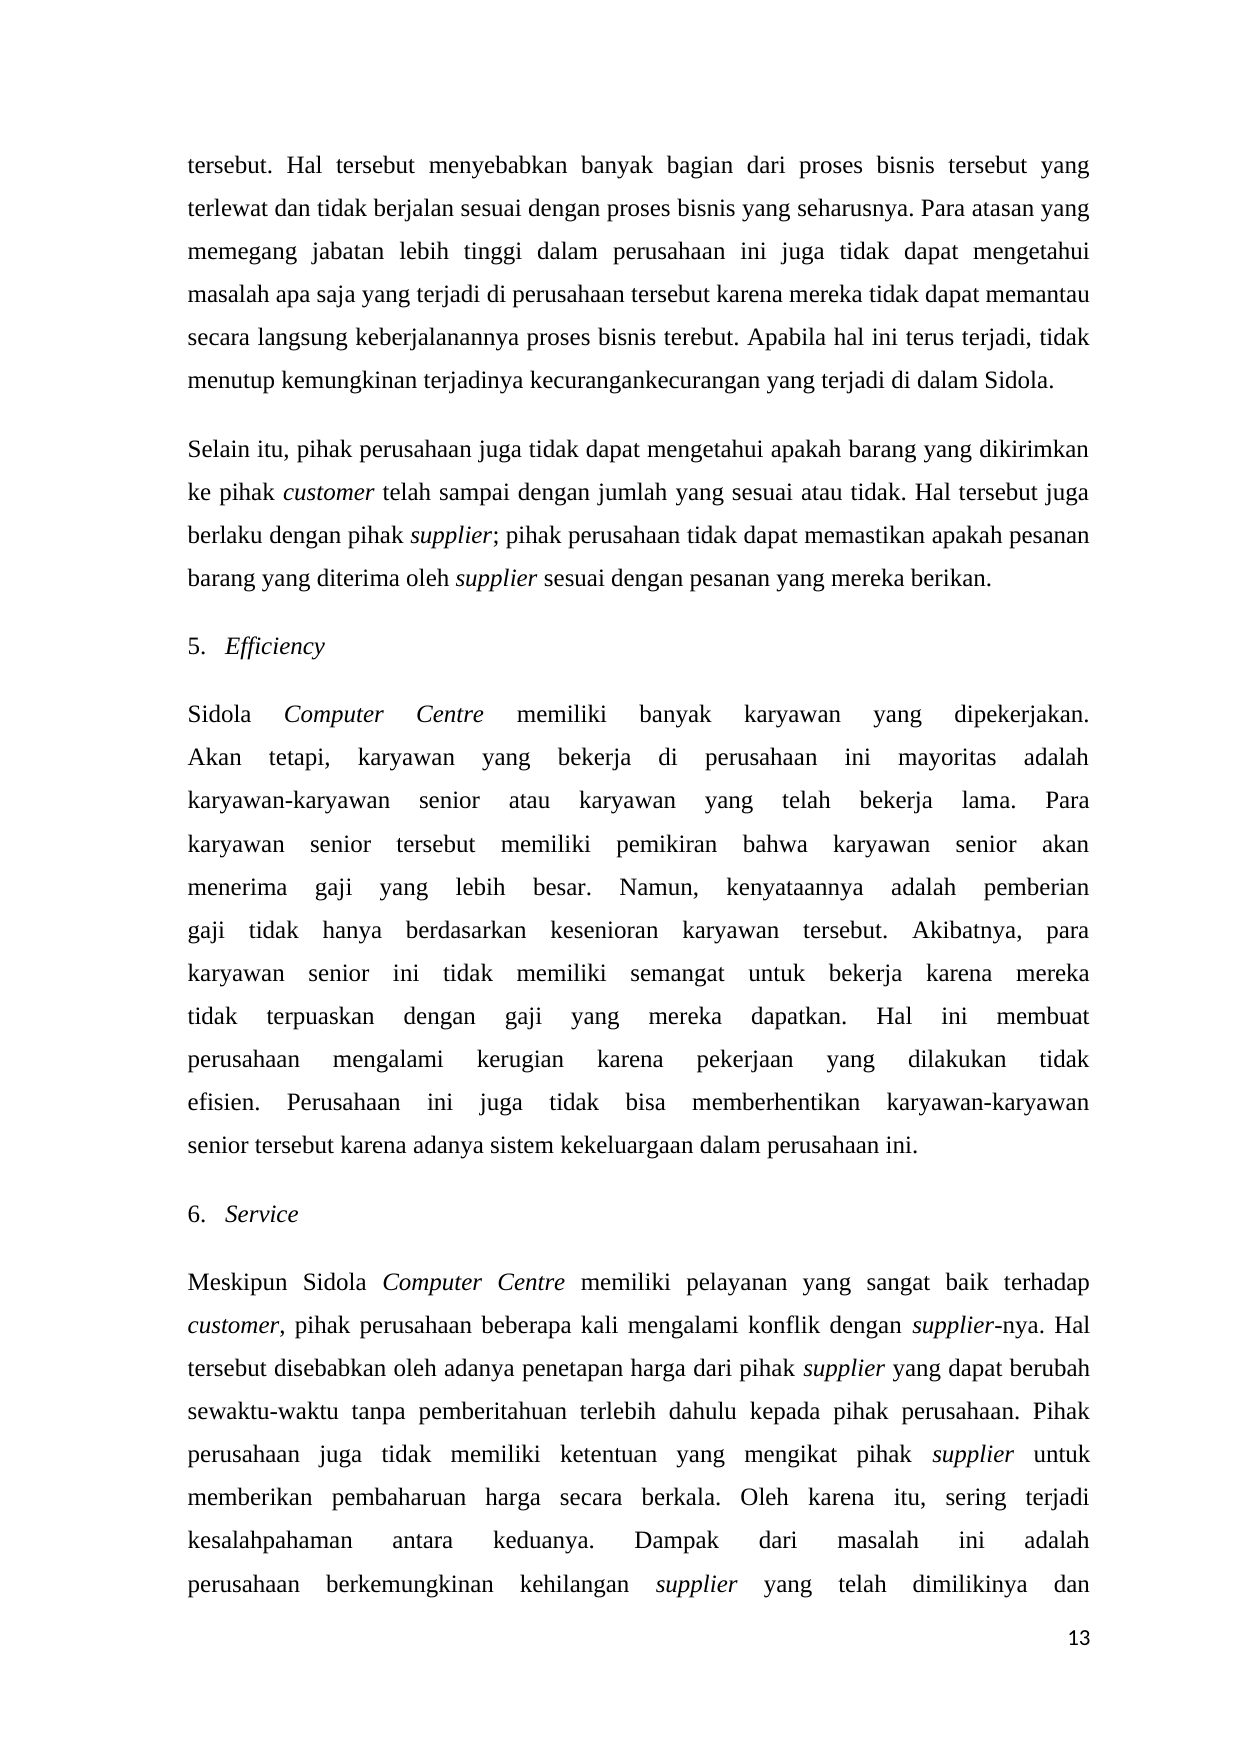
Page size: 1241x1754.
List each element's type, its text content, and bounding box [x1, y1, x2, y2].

list Service [187, 1199, 1090, 1227]
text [187, 1267, 1090, 1597]
text Selain itu, pihak perusahaan juga tidak dapat mengetahui apakah barang yang dikirimkan ke pihak customer telah sampai dengan jumlah yang sesuai atau tidak. Hal tersebut juga berlaku dengan pihak supplier; pihak perusahaan tidak dapat memastikan apakah pesanan barang yang diterima oleh supplier sesuai dengan pesanan yang mereka berikan. [187, 434, 1090, 592]
list Efficiency [187, 631, 1090, 660]
text Sidola Computer Centre memiliki banyak karyawan yang dipekerjakan. Akan tetapi, karyawan yang bekerja di perusahaan ini mayoritas adalah karyawan-karyawan senior atau karyawan yang telah bekerja lama. Para karyawan senior tersebut memiliki pemikiran bahwa karyawan senior akan menerima gaji yang lebih besar. Namun, kenyataannya adalah pemberian gaji tidak hanya berdasarkan kesenioran karyawan tersebut. Akibatnya, para karyawan senior ini tidak memiliki semangat untuk bekerja karena mereka tidak terpuaskan dengan gaji yang mereka dapatkan. Hal ini membuat perusahaan mengalami kerugian karena pekerjaan yang dilakukan tidak efisien. Perusahaan ini juga tidak bisa memberhentikan karyawan-karyawan senior tersebut karena adanya sistem kekeluargaan dalam perusahaan ini. [187, 699, 1090, 1159]
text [187, 150, 1090, 394]
